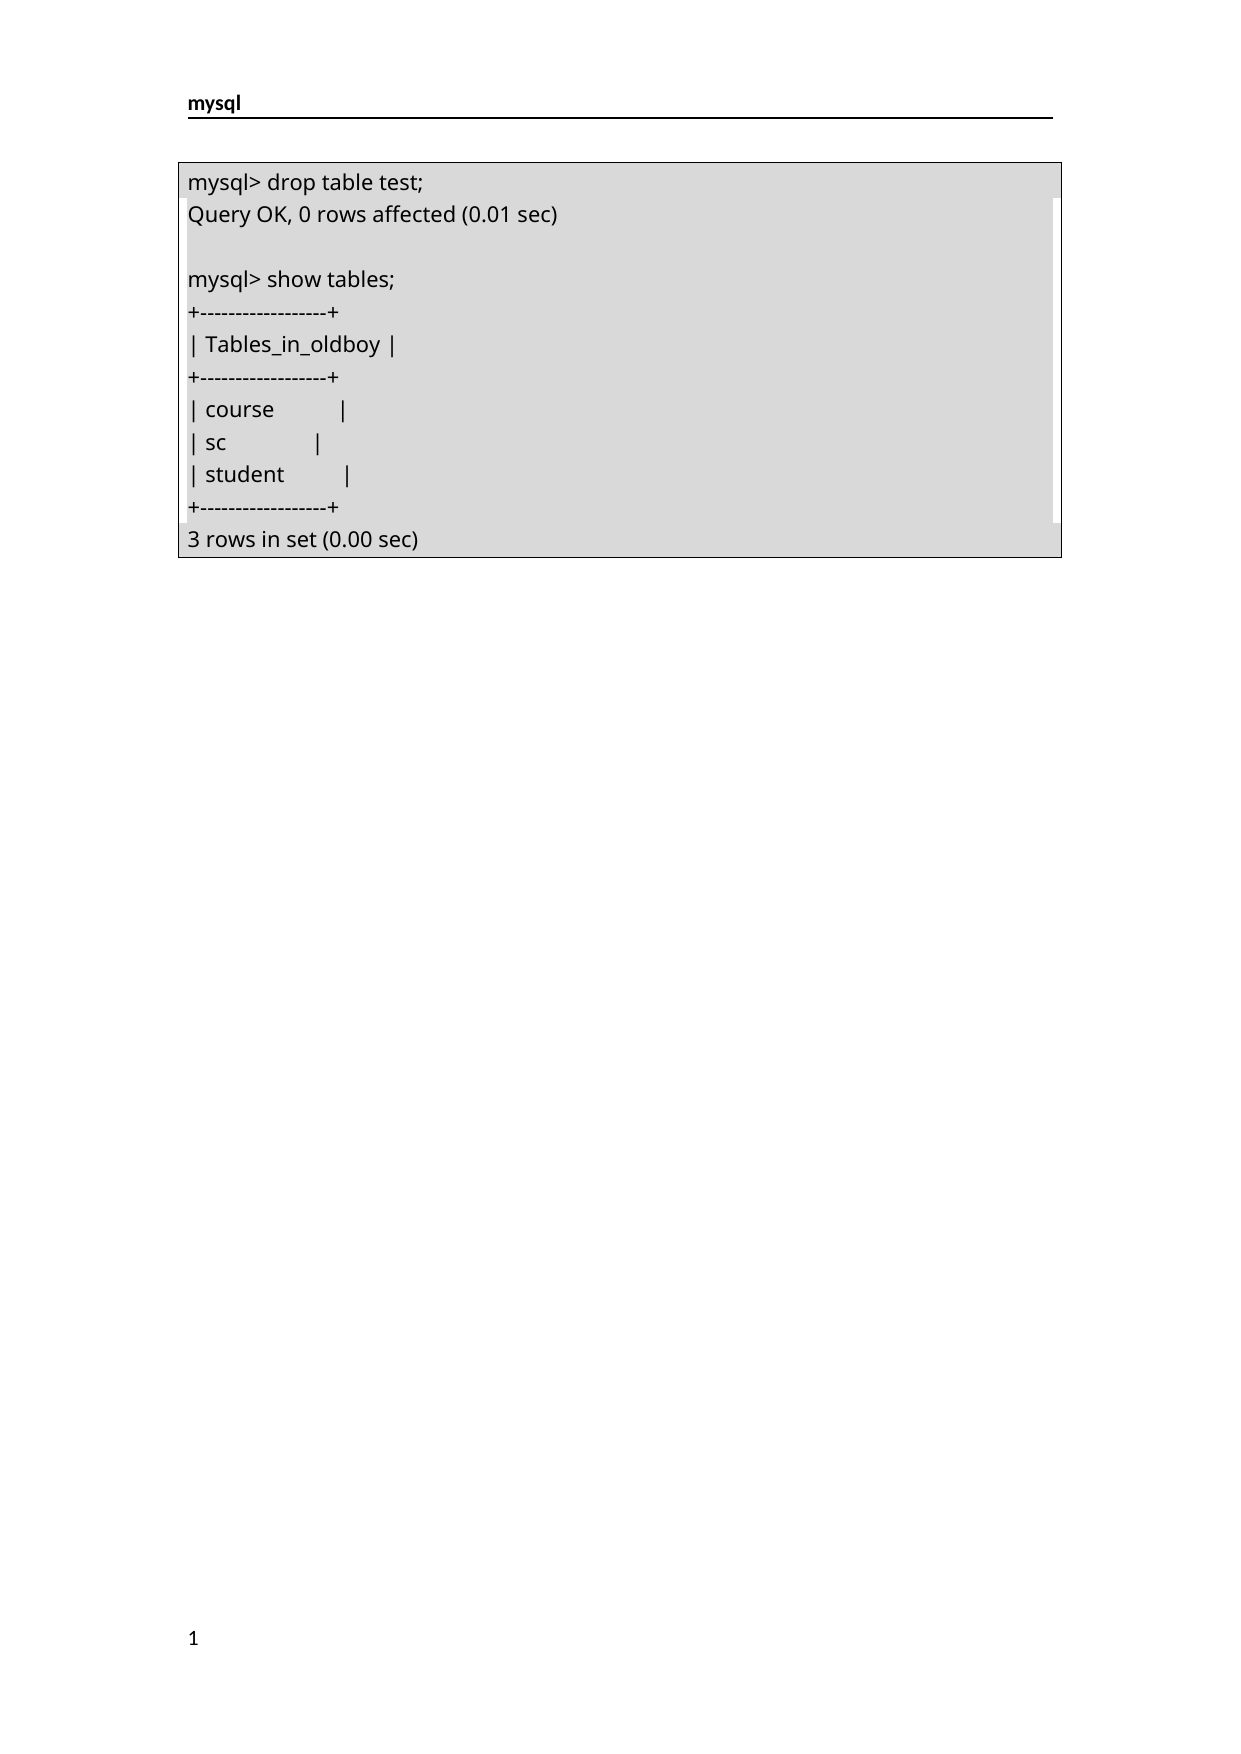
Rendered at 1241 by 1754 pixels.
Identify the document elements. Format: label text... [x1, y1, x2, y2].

text | Tables_in_oldboy | [187, 328, 1053, 360]
text +------------------+ [187, 490, 1053, 519]
text | student | [187, 458, 1053, 490]
text 3 rows in set (0.00 sec) [179, 519, 1061, 557]
text mysql> drop table test; [179, 163, 1061, 198]
text +------------------+ [187, 295, 1053, 328]
text | sc | [187, 425, 1053, 458]
text | course | [187, 393, 1053, 425]
text +------------------+ [187, 360, 1053, 393]
text mysql> show tables; [187, 263, 1053, 295]
text Query OK, 0 rows affected (0.01 sec) [187, 198, 1053, 230]
